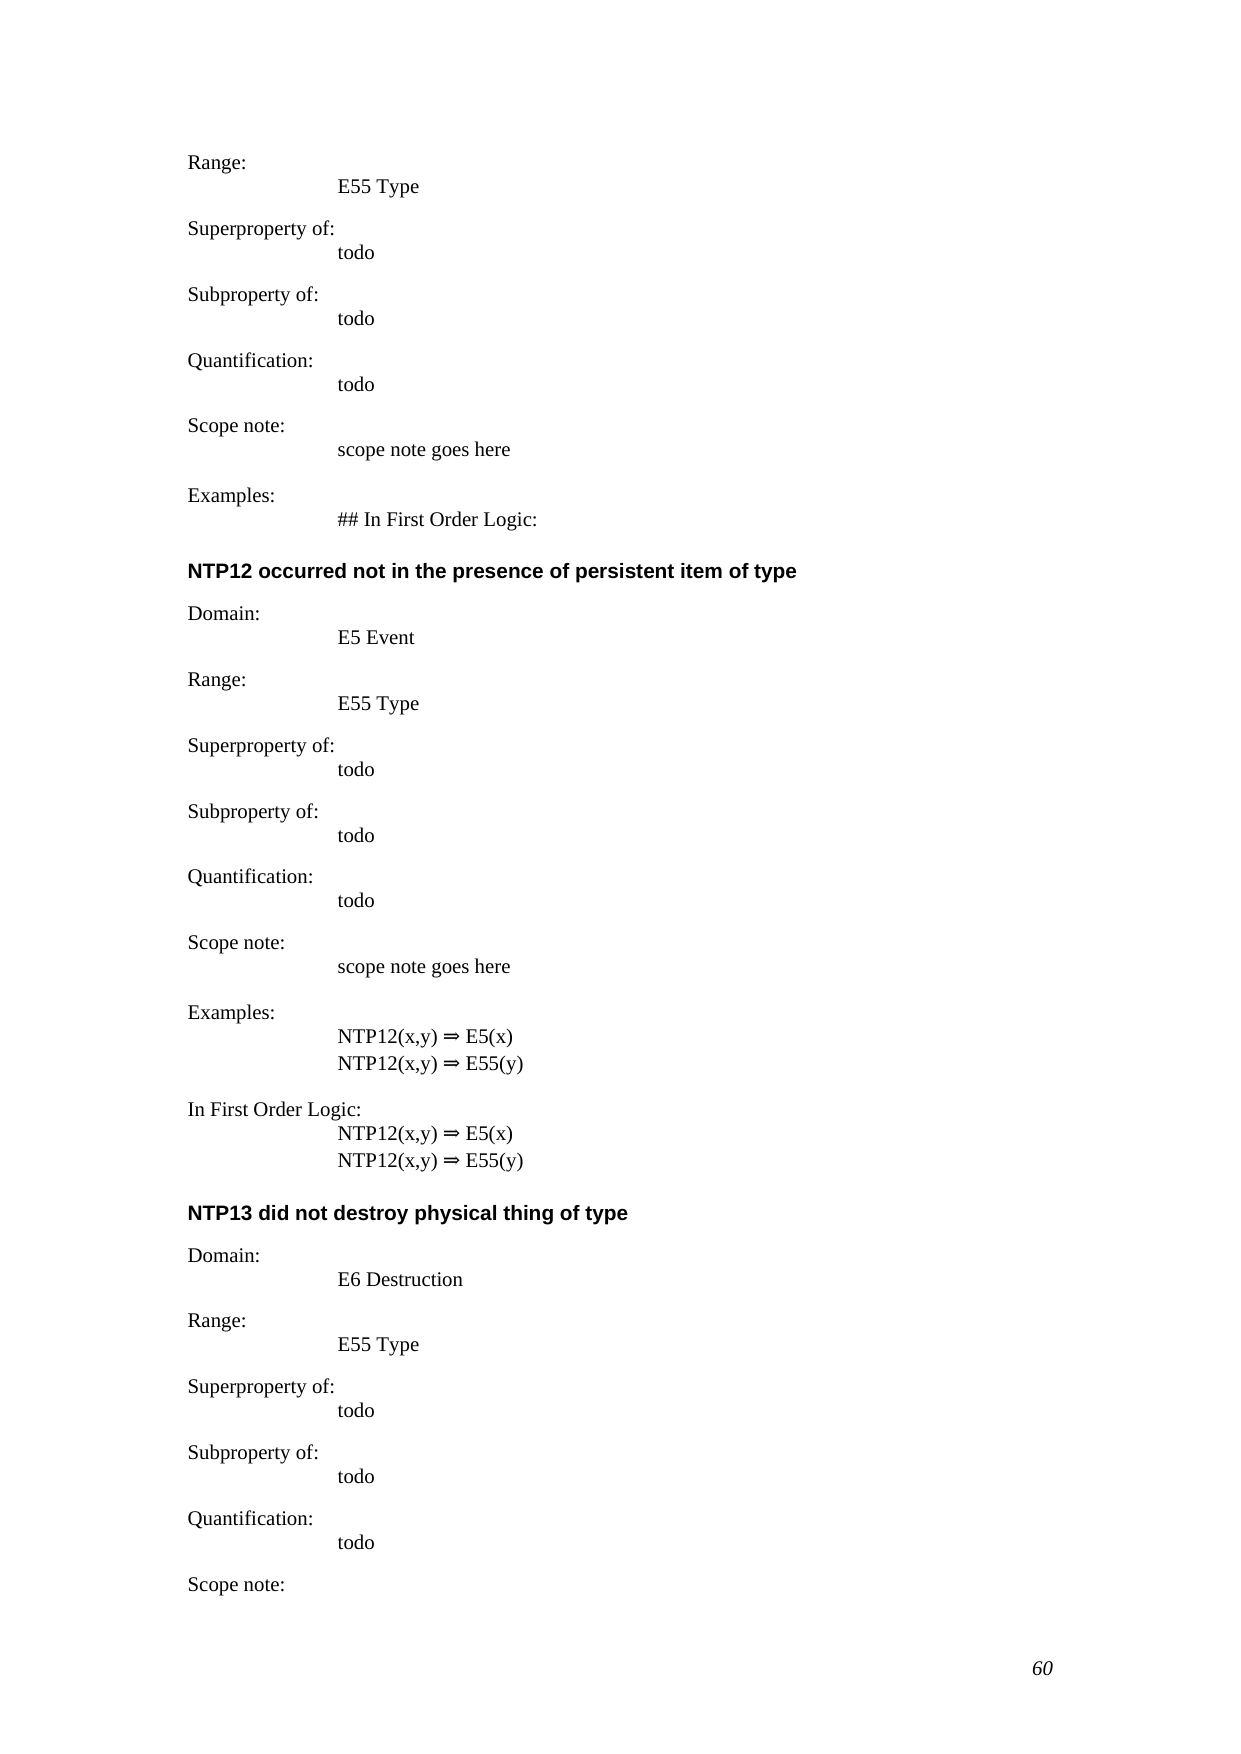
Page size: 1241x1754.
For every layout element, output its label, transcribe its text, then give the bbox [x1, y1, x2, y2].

text todo [337, 1530, 1053, 1554]
text scope note goes here [337, 954, 1053, 978]
text todo [337, 1398, 1053, 1422]
text E5 Event [337, 625, 1053, 649]
text ## In First Order Logic: [337, 507, 1053, 531]
text Quantification: [187, 1506, 1053, 1530]
text Scope note: [187, 413, 1053, 437]
text Quantification: [187, 864, 1053, 888]
text Quantification: [187, 347, 1053, 372]
text todo [337, 1464, 1053, 1488]
text Domain: [187, 1242, 1053, 1267]
text todo [337, 757, 1053, 781]
text Scope note: [187, 1572, 1053, 1596]
text scope note goes here [337, 437, 1053, 461]
text NTP13 did not destroy physical thing of type [187, 1201, 1053, 1225]
text Superproperty of: [187, 216, 1053, 240]
text Subproperty of: [187, 1440, 1053, 1464]
text todo [337, 372, 1053, 396]
text Examples: [187, 999, 1053, 1024]
text Subproperty of: [187, 282, 1053, 306]
text NTP12 occurred not in the presence of persistent item of type [187, 559, 1053, 583]
text E55 Type [337, 1332, 1053, 1356]
text NTP12(x,y) ⇒ E5(x) NTP12(x,y) ⇒ E55(y) [337, 1024, 1053, 1075]
text Domain: [187, 601, 1053, 625]
text Subproperty of: [187, 798, 1053, 823]
text Range: [187, 1308, 1053, 1332]
text Range: [187, 150, 1053, 174]
text E55 Type [337, 691, 1053, 715]
text todo [337, 306, 1053, 330]
text E55 Type [337, 174, 1053, 198]
text In First Order Logic: [187, 1097, 1053, 1121]
text todo [337, 240, 1053, 264]
text E6 Destruction [337, 1267, 1053, 1291]
text Superproperty of: [187, 733, 1053, 757]
text todo [337, 888, 1053, 912]
text Examples: [187, 483, 1053, 507]
text Range: [187, 667, 1053, 691]
text Superproperty of: [187, 1374, 1053, 1398]
text NTP12(x,y) ⇒ E5(x) NTP12(x,y) ⇒ E55(y) [337, 1121, 1053, 1172]
text Scope note: [187, 930, 1053, 954]
text todo [337, 823, 1053, 847]
